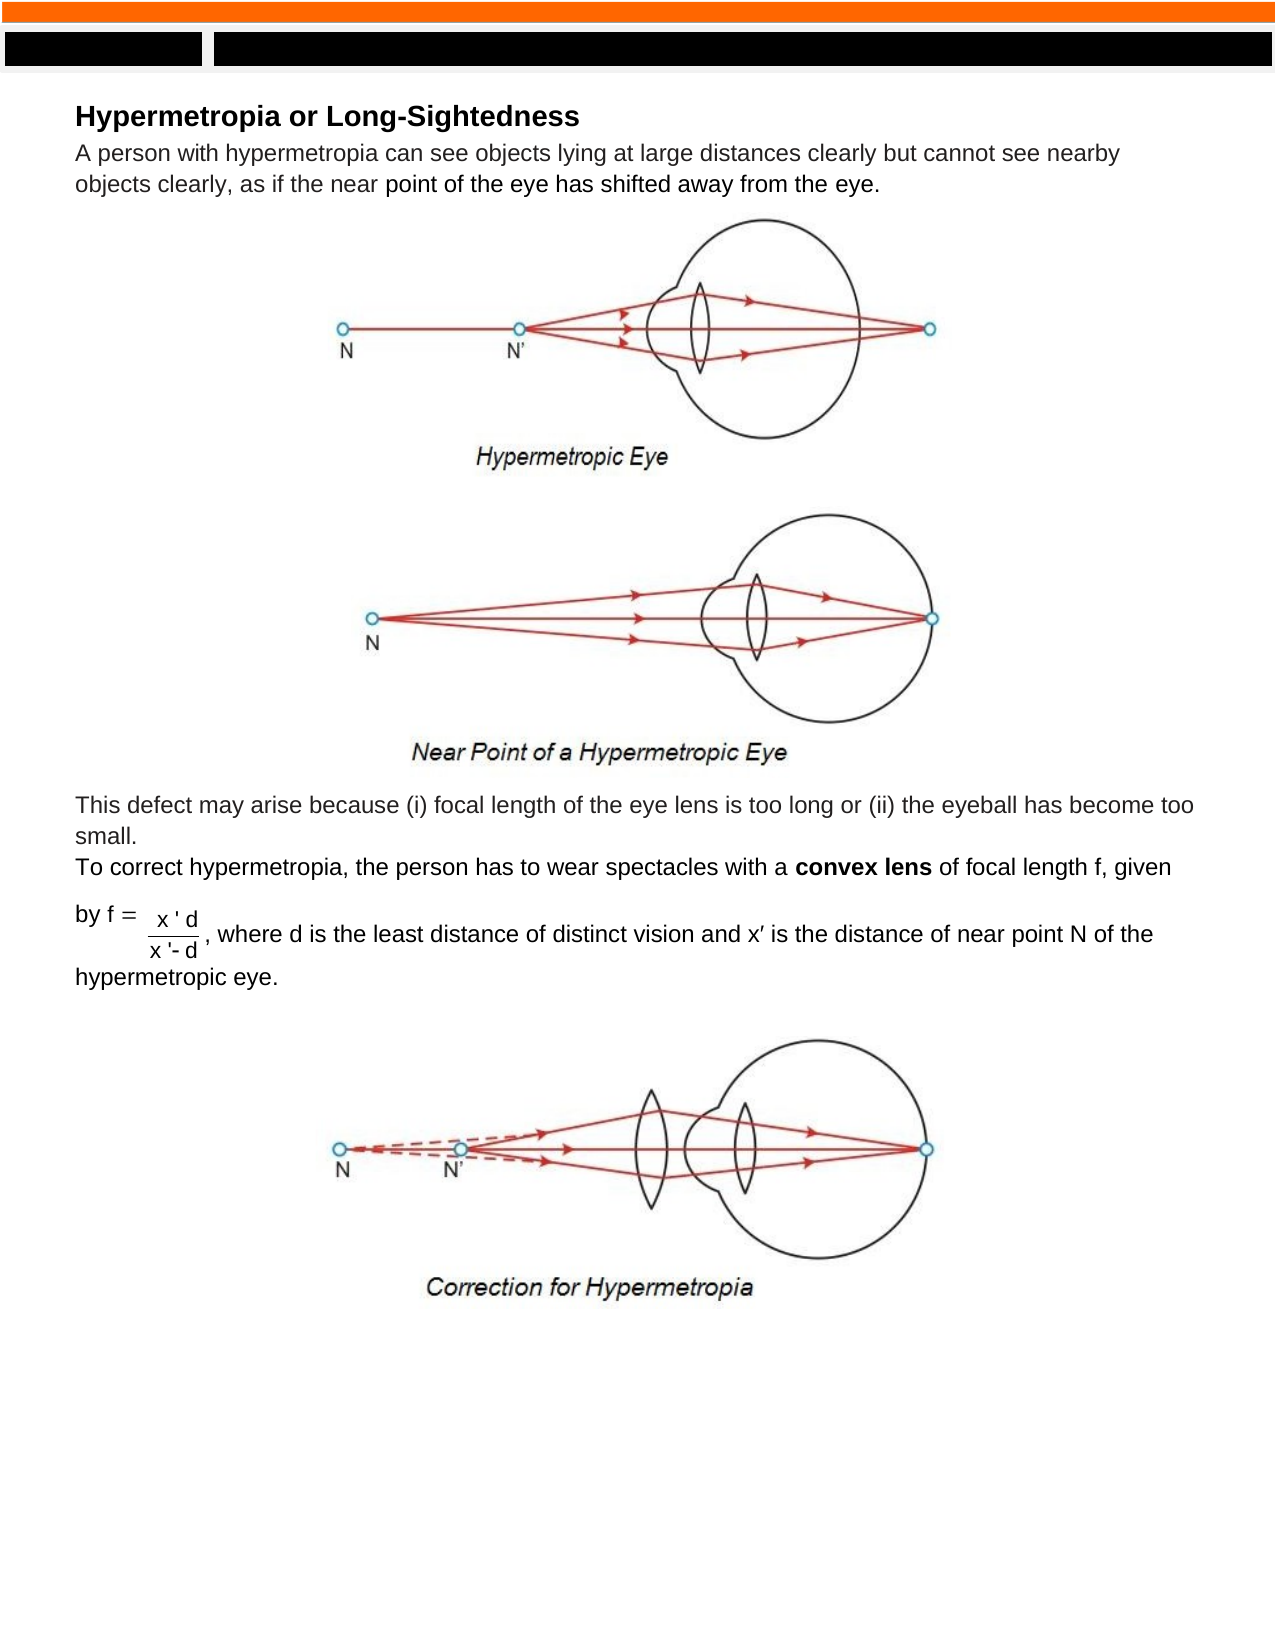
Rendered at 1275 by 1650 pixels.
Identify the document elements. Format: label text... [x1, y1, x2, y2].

text , where d is the least distance of distinct vision and x′ is the distance of near point N of the [204, 920, 1275, 947]
picture [351, 506, 951, 778]
subtitle Hypermetropia or Long-Sightedness [75, 99, 1275, 132]
text To correct hypermetropia, the person has to wear spectacles with a convex lens of focal length f, given [75, 854, 1275, 881]
picture [327, 212, 953, 477]
picture [315, 1036, 945, 1309]
text A person with hypermetropia can see objects lying at large distances clearly but cannot see nearby objects clearly, as if the near point of the eye has shifted away from the eye. [75, 139, 1197, 198]
text by f  [75, 900, 141, 927]
text x ' d x ' d [149, 906, 200, 964]
text hypermetropic eye. [75, 964, 1275, 990]
